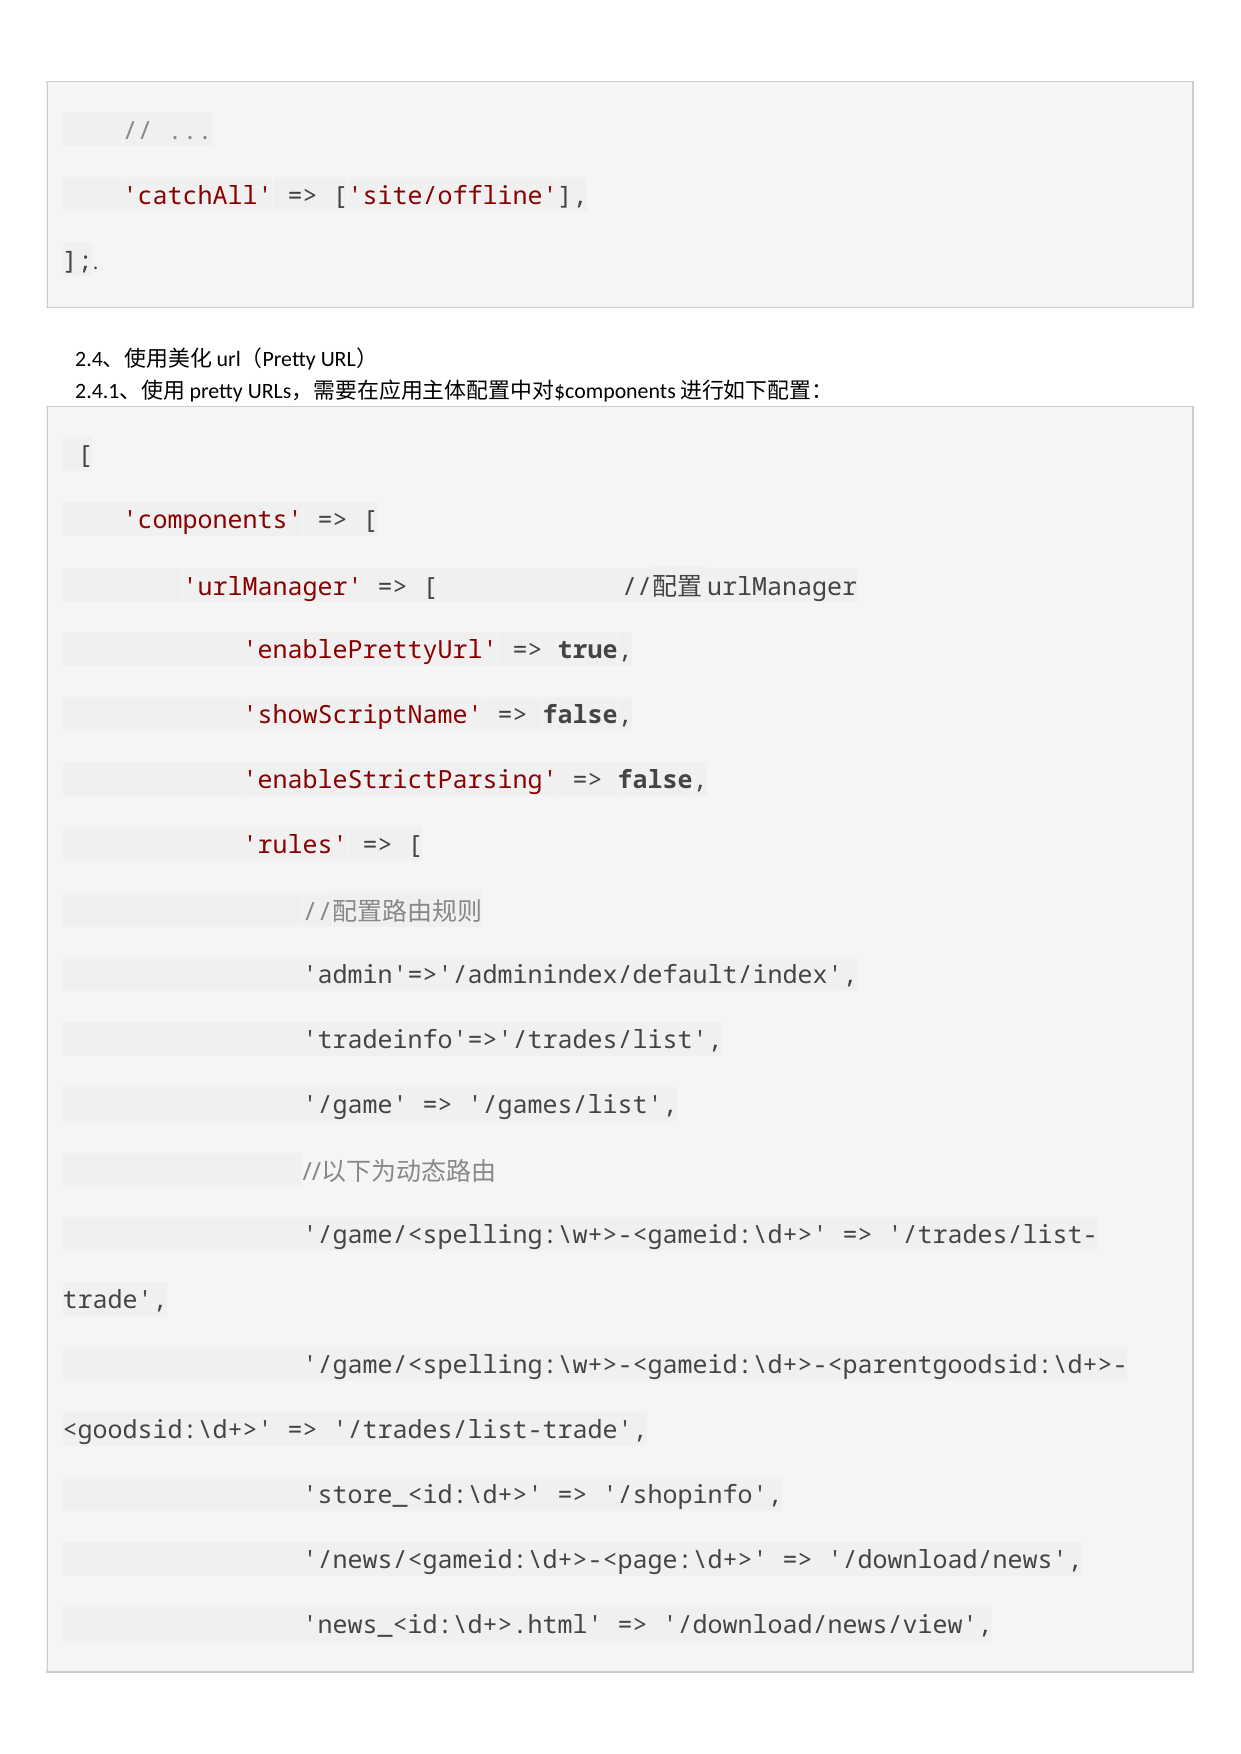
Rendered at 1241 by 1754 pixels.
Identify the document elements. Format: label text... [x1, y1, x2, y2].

text 'news_<id:\d+>.html' => '/download/news/view', [48, 1576, 1192, 1671]
text // ... [48, 82, 1192, 146]
text '/news/<gameid:\d+>-<page:\d+>' => '/download/news', [48, 1511, 1192, 1576]
text 'rules' => [ [48, 796, 1192, 861]
text 'enableStrictParsing' => false, [48, 731, 1192, 796]
text //以下为动态路由 [48, 1121, 1192, 1186]
text 'store_<id:\d+>' => '/shopinfo', [48, 1446, 1192, 1511]
text [ [48, 407, 1192, 471]
text 2.4、使用美化url（Pretty URL） [75, 341, 1165, 373]
text 'admin'=>'/adminindex/default/index', [48, 926, 1192, 991]
text '/game/<spelling:\w+>-<gameid:\d+>-<parentgoodsid:\d+>-<goodsid:\d+>' => '/trades/list-trade', [48, 1316, 1192, 1446]
text 'showScriptName' => false, [48, 666, 1192, 731]
text '/game' => '/games/list', [48, 1056, 1192, 1121]
text 2.4.1、使用pretty URLs，需要在应用主体配置中对$components进行如下配置： [75, 373, 1165, 406]
text 'enablePrettyUrl' => true, [48, 601, 1192, 666]
text '/game/<spelling:\w+>-<gameid:\d+>' => '/trades/list-trade', [48, 1186, 1192, 1316]
text 'urlManager' => [ //配置urlManager [48, 536, 1192, 601]
text 'catchAll' => ['site/offline'], [48, 146, 1192, 211]
text ];. [48, 211, 1192, 307]
text //配置路由规则 [48, 861, 1192, 926]
text 'components' => [ [48, 471, 1192, 536]
text 'tradeinfo'=>'/trades/list', [48, 991, 1192, 1056]
